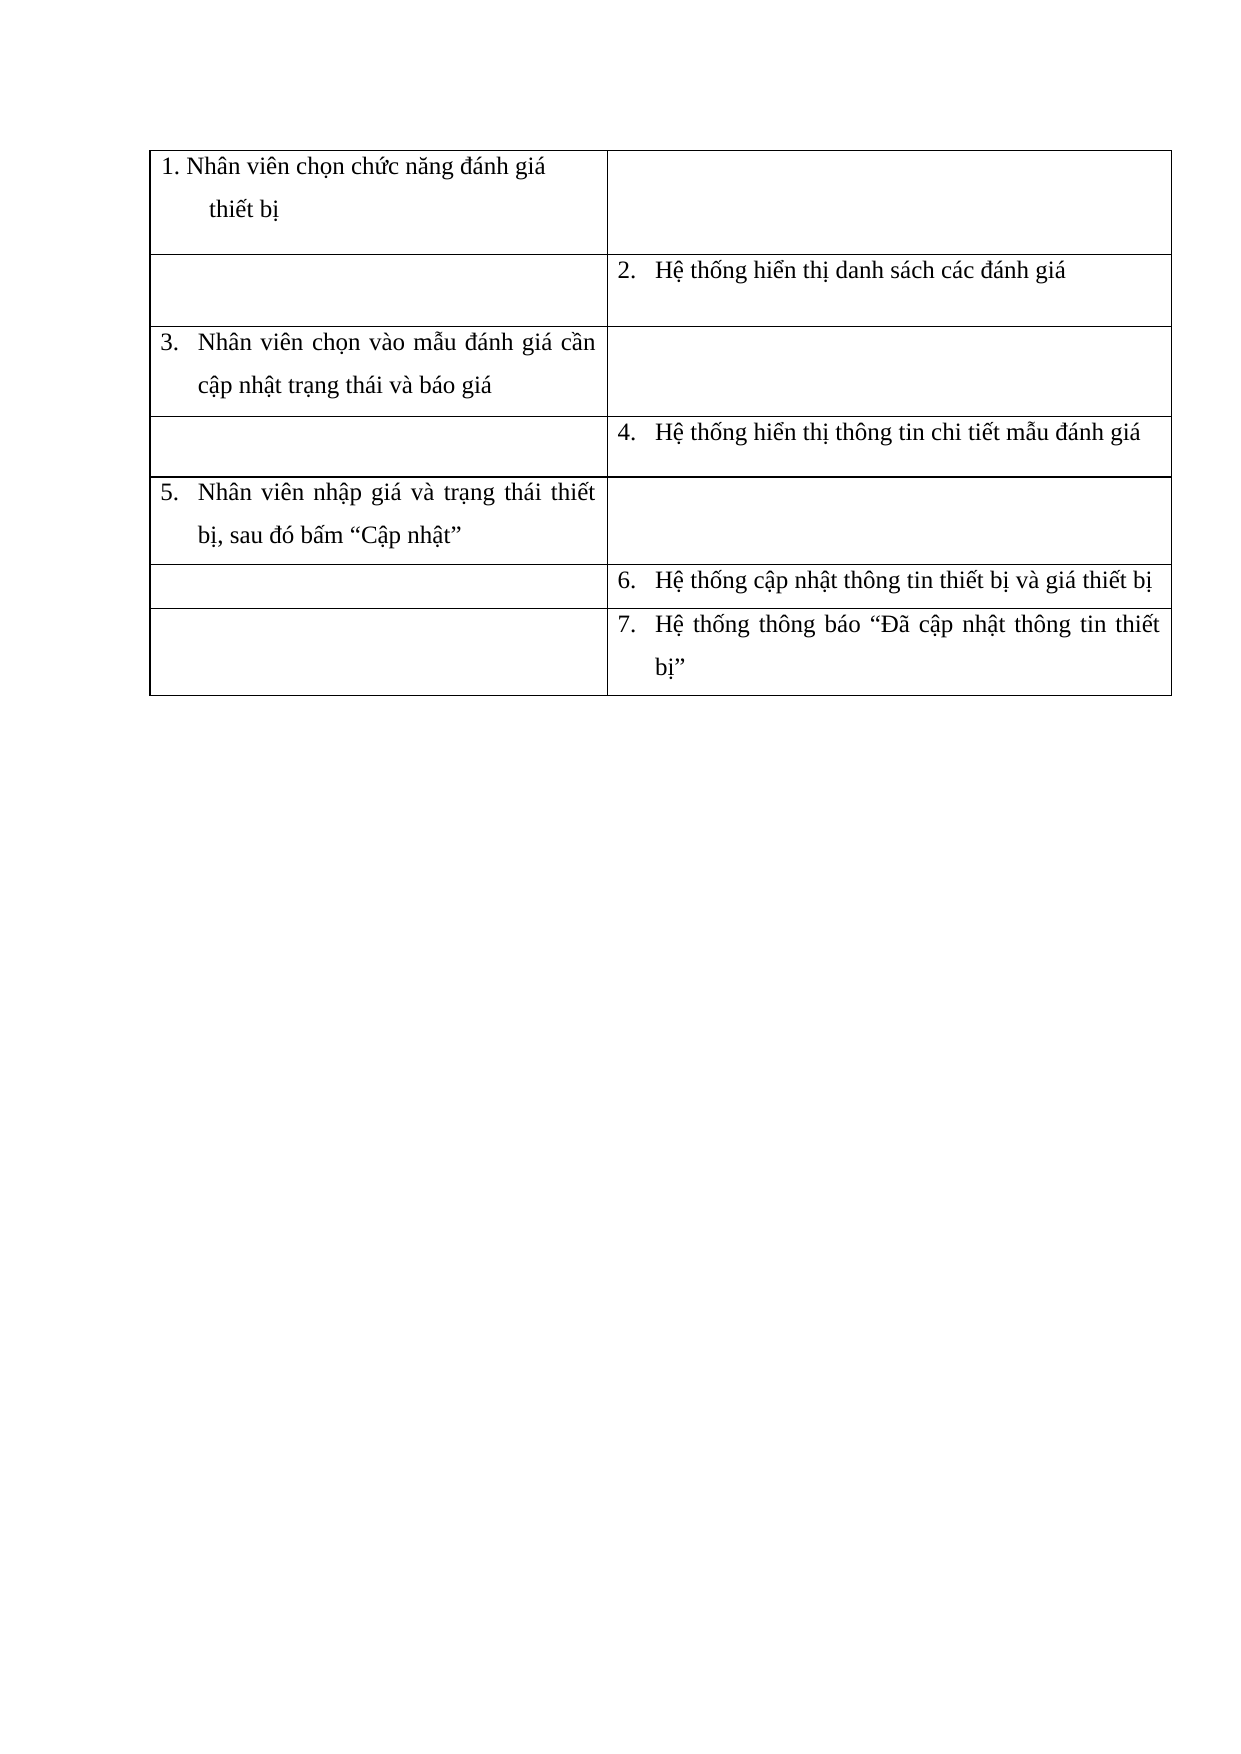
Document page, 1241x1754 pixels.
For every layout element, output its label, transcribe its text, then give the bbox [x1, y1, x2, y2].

table_cell [151, 565, 607, 608]
table_cell [151, 609, 607, 695]
table_cell [608, 478, 1171, 564]
table_cell Nhân viên nhập giá và trạng thái thiết bị, sau đó bấm “Cập nhật” [151, 478, 607, 564]
table_cell Nhân viên chọn vào mẫu đánh giá cần cập nhật trạng thái và báo giá [151, 327, 607, 416]
table_cell Hệ thống hiển thị danh sách các đánh giá [608, 255, 1171, 326]
table_cell Hệ thống cập nhật thông tin thiết bị và giá thiết bị [608, 565, 1171, 608]
table_cell [151, 417, 607, 476]
table_cell [608, 151, 1171, 254]
table_cell [608, 327, 1171, 416]
table_cell Hệ thống hiển thị thông tin chi tiết mẫu đánh giá [608, 417, 1171, 476]
table_cell Hệ thống thông báo “Đã cập nhật thông tin thiết bị” [608, 609, 1171, 695]
table_cell 1. Nhân viên chọn chức năng đánh giá thiết bị [151, 151, 607, 254]
table_cell [151, 255, 607, 326]
